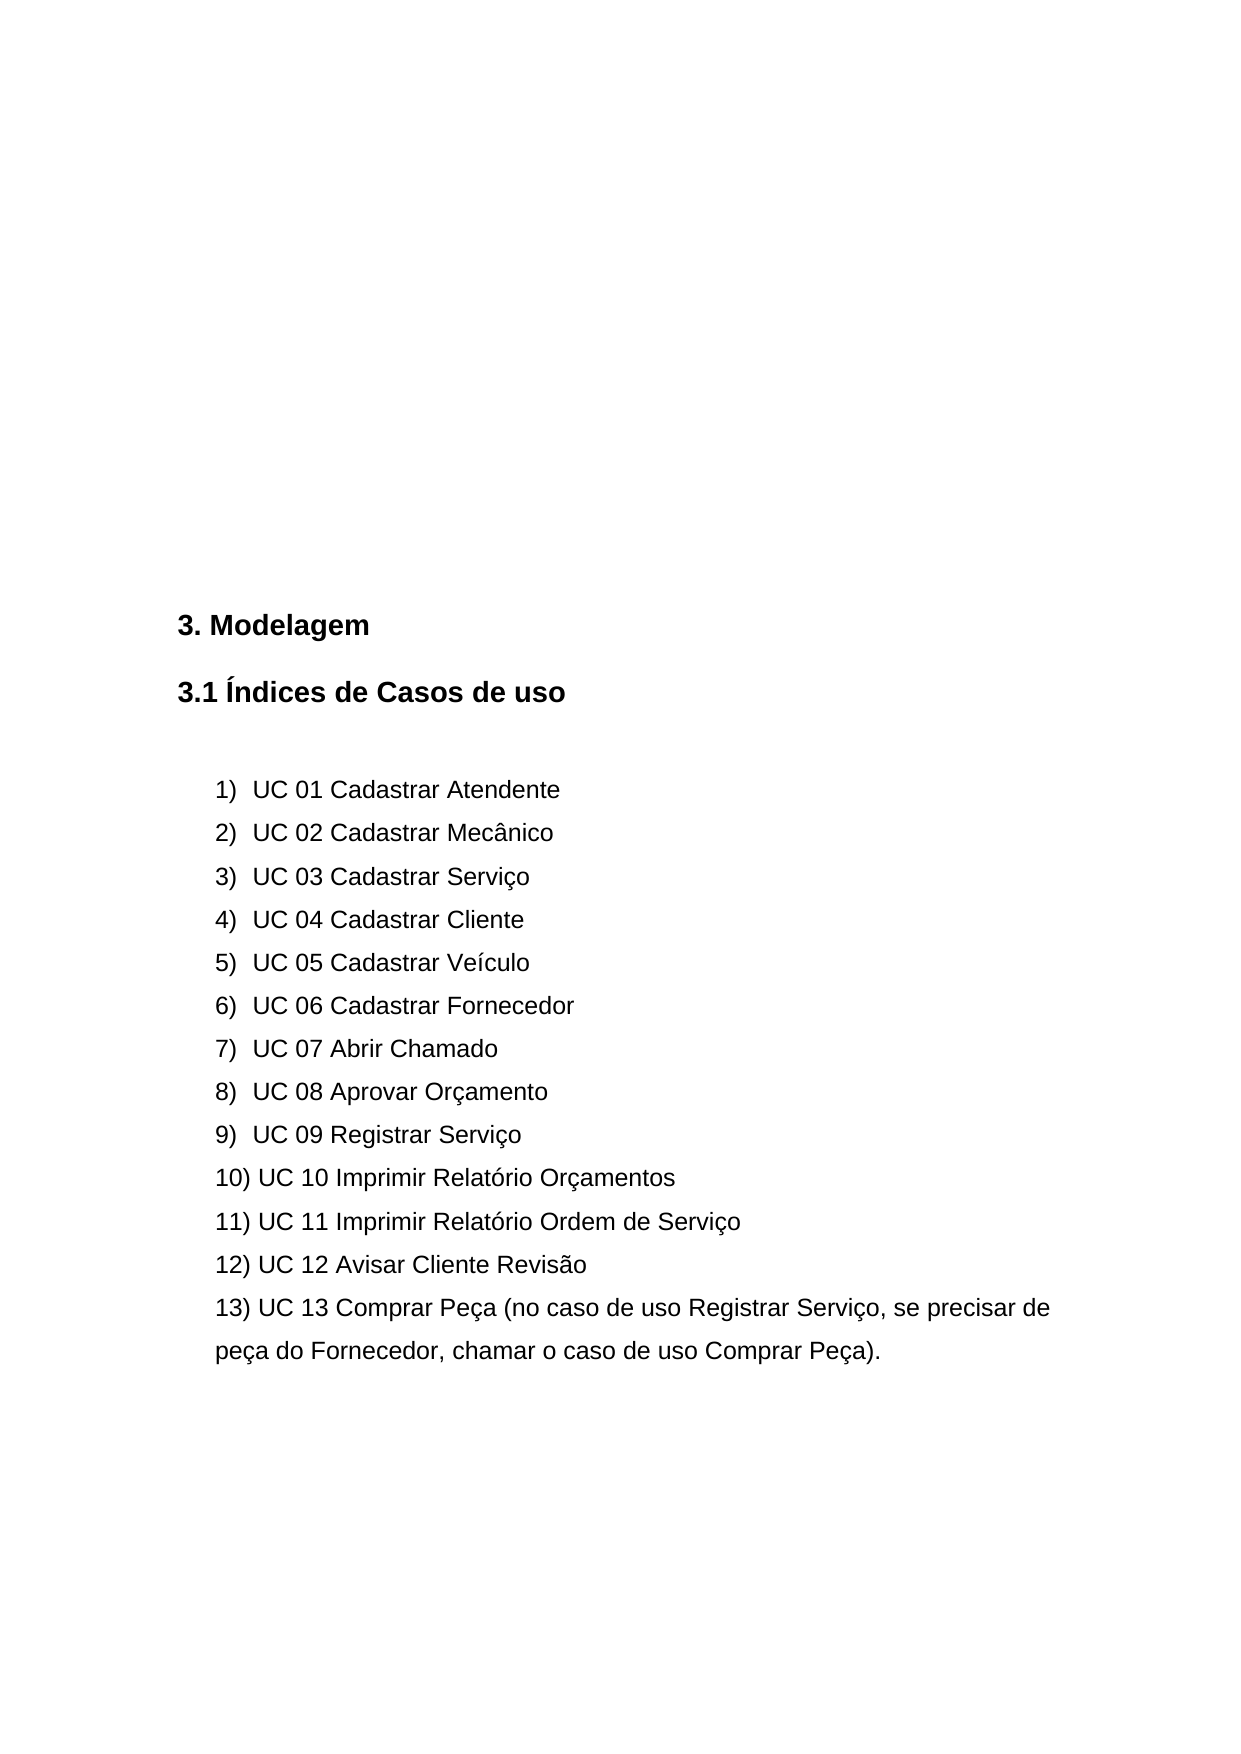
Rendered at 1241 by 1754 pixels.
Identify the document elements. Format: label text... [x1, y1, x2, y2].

text 13) UC 13 Comprar Peça (no caso de uso Registrar Serviço, se precisar de peça do Fornecedor, chamar o caso de uso Comprar Peça). [215, 1293, 1063, 1365]
text 3. Modelagem [177, 608, 1063, 641]
list UC 07 Abrir Chamado [215, 1034, 1063, 1063]
list UC 04 Cadastrar Cliente [215, 905, 1063, 933]
text 12) UC 12 Avisar Cliente Revisão [215, 1250, 1063, 1278]
list UC 01 Cadastrar Atendente [215, 775, 1063, 804]
list UC 08 Aprovar Orçamento [215, 1077, 1063, 1106]
list UC 02 Cadastrar Mecânico [215, 818, 1063, 847]
list UC 06 Cadastrar Fornecedor [215, 991, 1063, 1020]
text 3.1 Índices de Casos de uso [177, 675, 1063, 708]
list UC 09 Registrar Serviço [215, 1120, 1063, 1149]
text 10) UC 10 Imprimir Relatório Orçamentos [215, 1163, 1063, 1192]
text 11) UC 11 Imprimir Relatório Ordem de Serviço [215, 1207, 1063, 1235]
list UC 03 Cadastrar Serviço [215, 862, 1063, 890]
list UC 05 Cadastrar Veículo [215, 948, 1063, 977]
